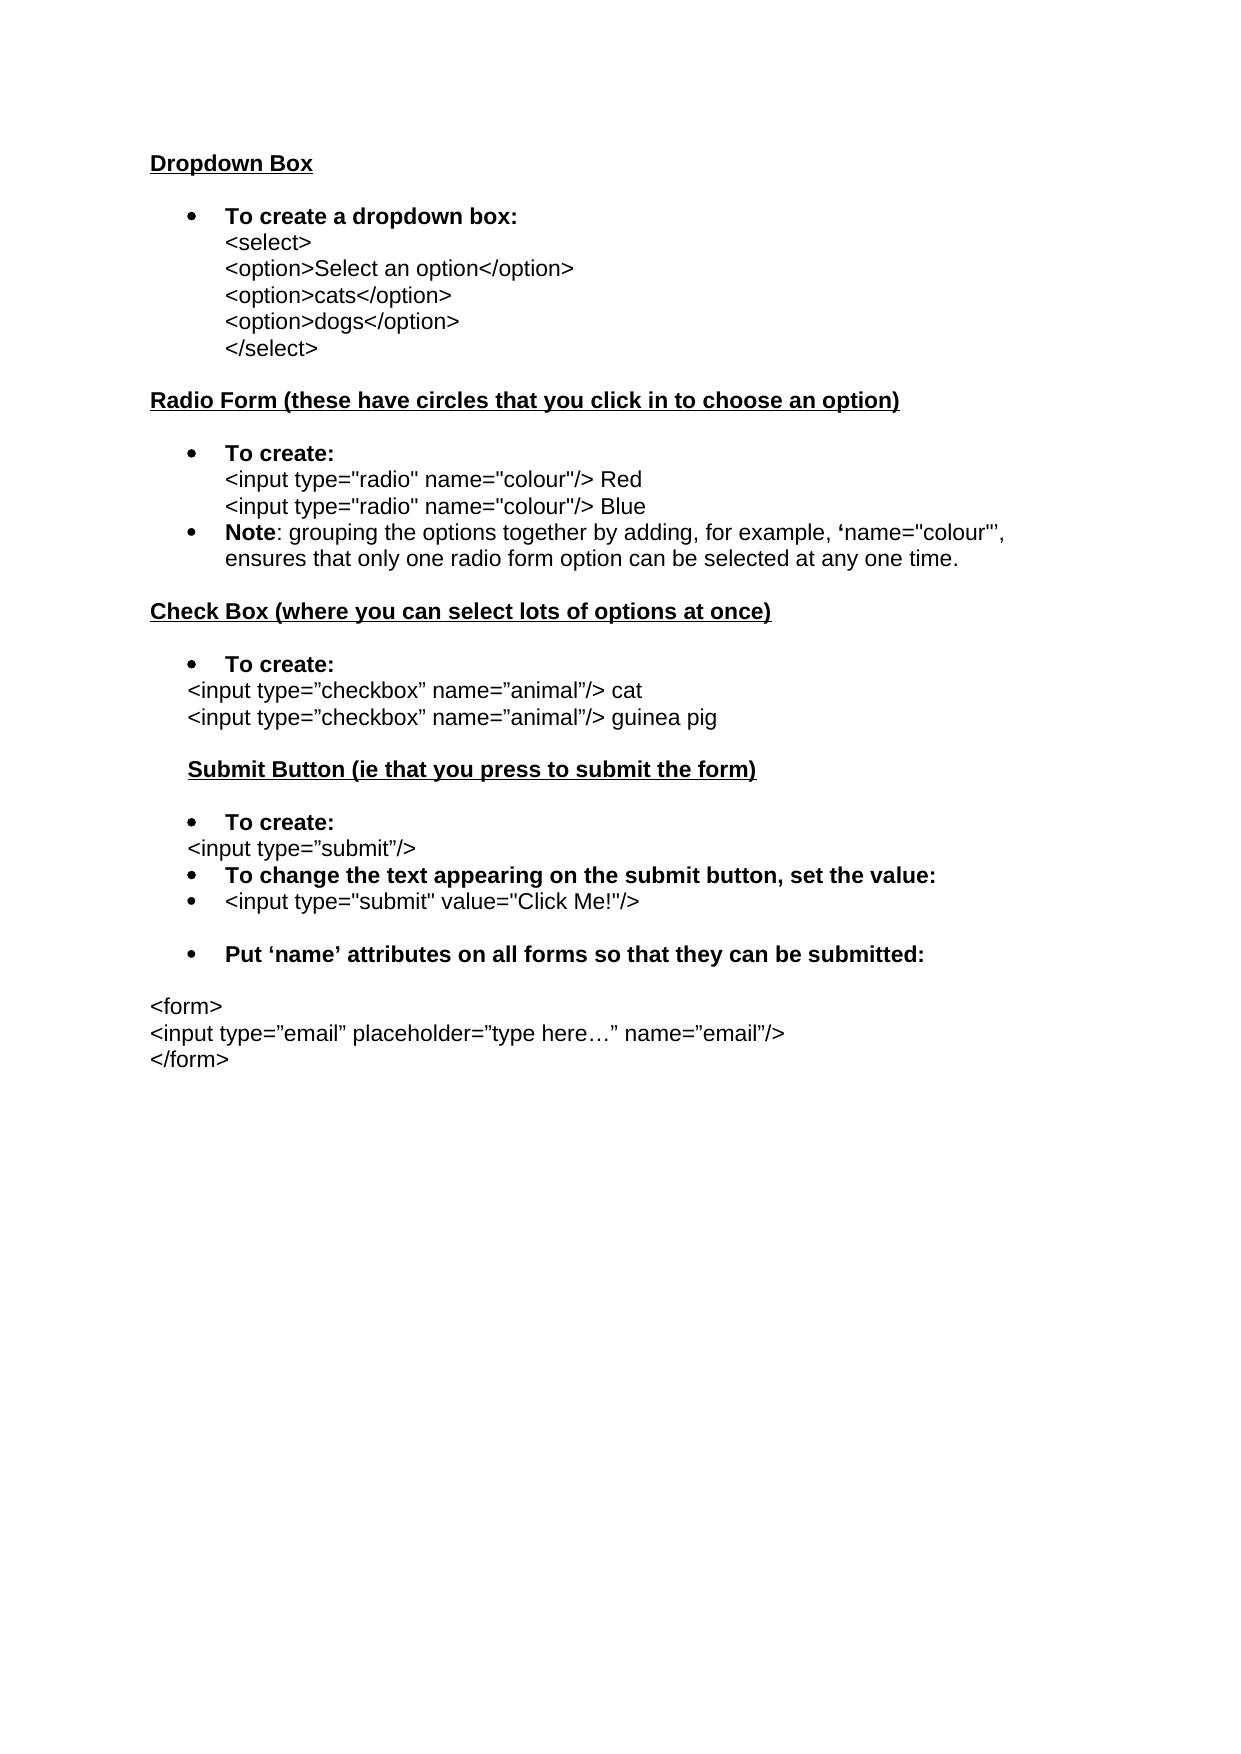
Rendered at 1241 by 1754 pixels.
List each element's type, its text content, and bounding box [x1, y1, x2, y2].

text <select> [225, 229, 1090, 255]
text <input type=”checkbox” name=”animal”/> guinea pig [187, 703, 1090, 730]
text <input type="radio" name="colour"/> Blue [225, 493, 1090, 519]
list Note: grouping the options together by adding, for example, ‘name="colour"’, ensures that only one radio form option can be selected at any one time. [187, 519, 1090, 572]
text <input type=”submit”/> [187, 835, 1090, 862]
text <input type=”checkbox” name=”animal”/> cat [187, 677, 1090, 703]
text Dropdown Box [150, 150, 1090, 176]
text <form> [150, 993, 1090, 1020]
list To create: [187, 809, 1090, 835]
text <input type=”email” placeholder=”type here…” name=”email”/> [150, 1020, 1090, 1046]
text Submit Button (ie that you press to submit the form) [187, 756, 1090, 782]
text Check Box (where you can select lots of options at once) [150, 598, 1090, 624]
list To create: [187, 440, 1090, 466]
text <option>Select an option</option> [225, 255, 1090, 282]
list Put ‘name’ attributes on all forms so that they can be submitted: [187, 941, 1090, 967]
text <option>dogs</option> [225, 308, 1090, 334]
text <input type="radio" name="colour"/> Red [225, 466, 1090, 493]
list To change the text appearing on the submit button, set the value: [187, 862, 1090, 888]
list To create a dropdown box: [187, 203, 1090, 229]
text </select> [225, 334, 1090, 361]
text Radio Form (these have circles that you click in to choose an option) [150, 387, 1090, 413]
text <option>cats</option> [225, 282, 1090, 308]
text </form> [150, 1046, 1090, 1072]
list To create: [187, 651, 1090, 677]
list <input type="submit" value="Click Me!"/> [187, 888, 1090, 914]
